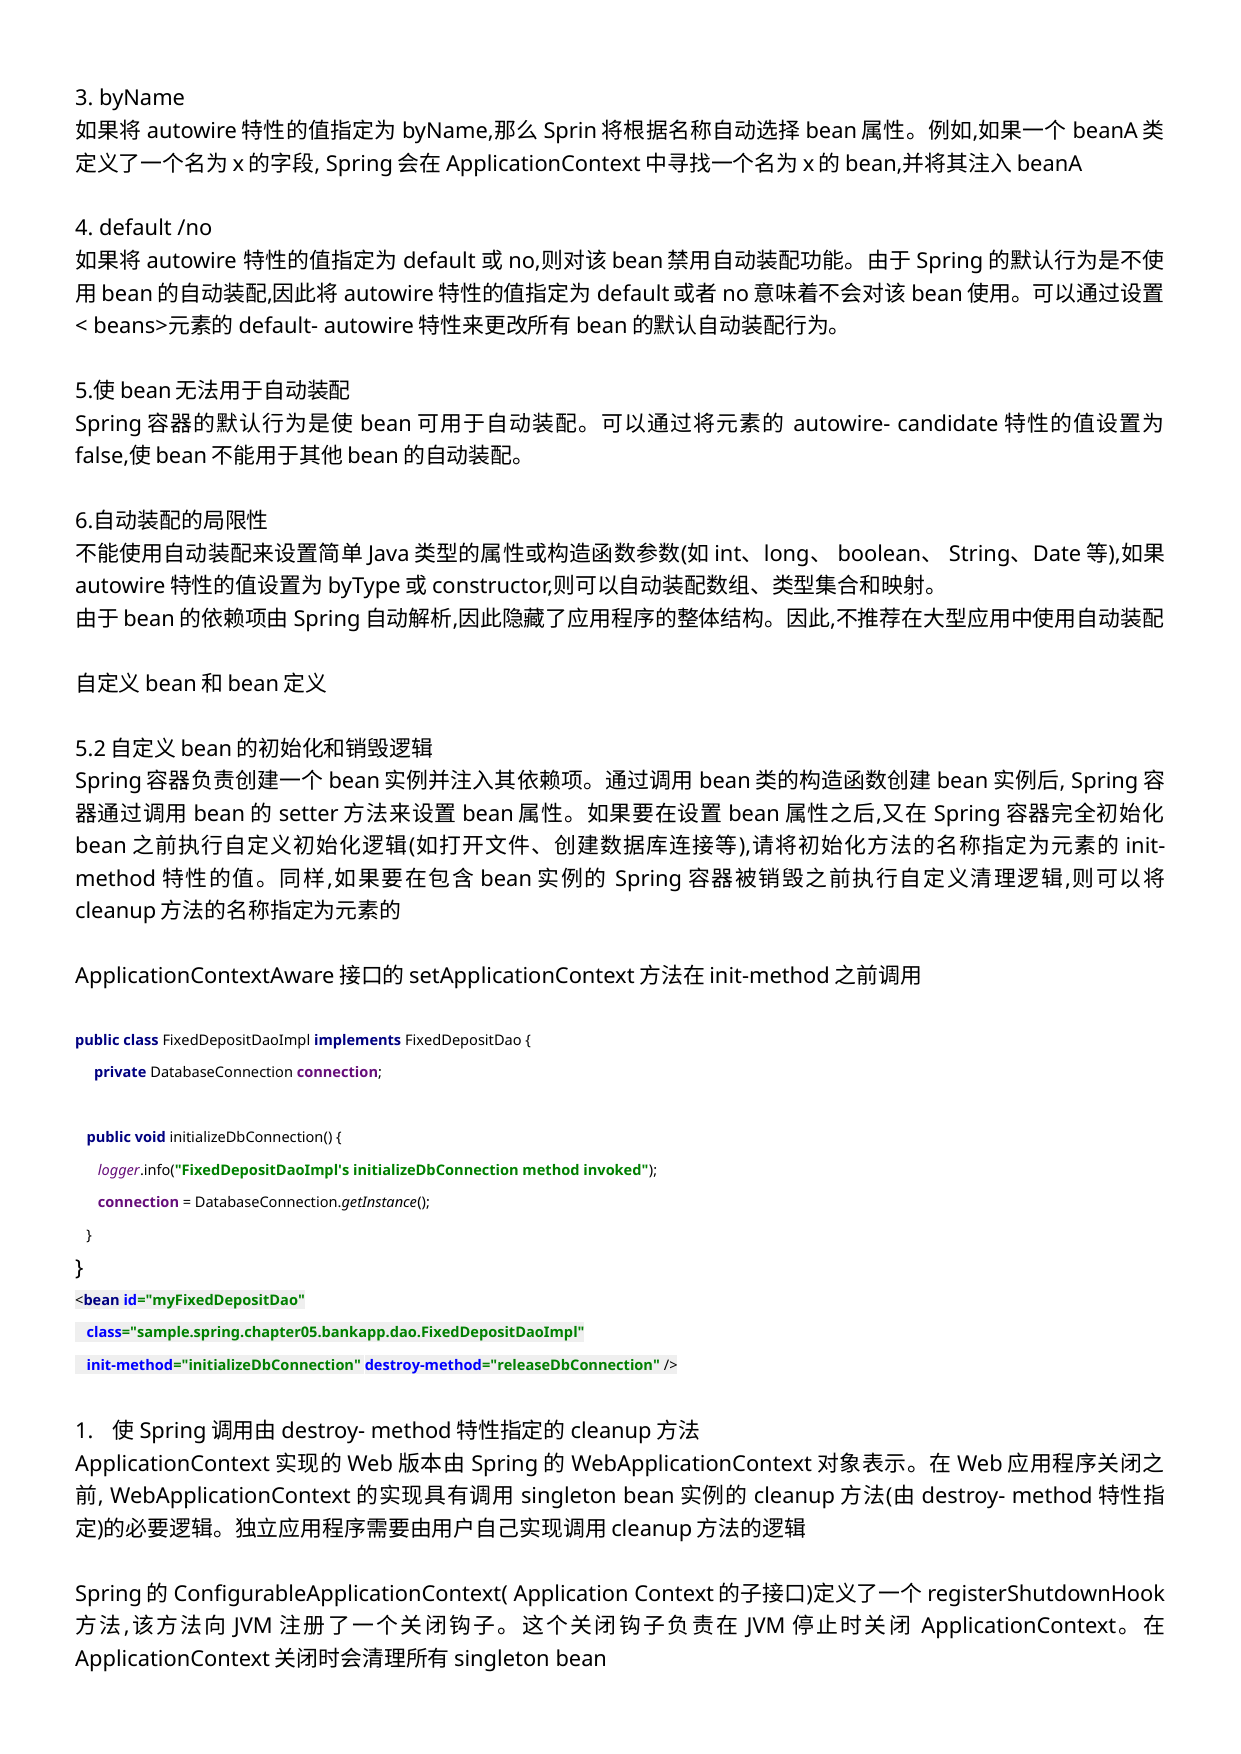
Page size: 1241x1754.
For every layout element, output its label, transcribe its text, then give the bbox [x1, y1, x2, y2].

text 3. byName [75, 81, 1165, 113]
text 5.使bean无法用于自动装配 [75, 373, 1165, 406]
text 如果将 autowire特性的值指定为 byName,那么 Sprin将根据名称自动选择bean属性。例如,如果一个 beanA类定义了一个名为x的字段, Spring会在 ApplicationContext中寻找一个名为x的bean,并将其注入 beanA [75, 113, 1165, 178]
text ApplicationContextAware接口的setApplicationContext方法在init-method之前调用 [75, 958, 1165, 991]
list 使 Spring调用由 destroy- method特性指定的 cleanup方法 [75, 1413, 1165, 1446]
text 由于bean的依赖项由 Spring自动解析,因此隐藏了应用程序的整体结构。因此,不推荐在大型应用中使用自动装配 [75, 601, 1165, 633]
text <bean id="myFixedDepositDao" class="sample.spring.chapter05.bankapp.dao.FixedDepositDaoImpl" init-method="initializeDbConnection" destroy-method="releaseDbConnection" /> [75, 1283, 1165, 1381]
text } [75, 1251, 1165, 1283]
text 自定义bean和bean定义 [75, 666, 1165, 698]
text Spring的 ConfigurableApplicationContext( Application Context的子接口)定义了一个 registerShutdownHook方法,该方法向JVM注册了一个关闭钩子。这个关闭钩子负责在JVM停止时关闭 ApplicationContext。在ApplicationContext关闭时会清理所有singleton bean [75, 1576, 1165, 1673]
text 4. default /no [75, 211, 1165, 243]
text 5.2自定义bean的初始化和销毁逻辑 [75, 731, 1165, 763]
text 6.自动装配的局限性 [75, 503, 1165, 536]
text Spring容器负责创建一个bean实例并注入其依赖项。通过调用bean类的构造函数创建bean实例后, Spring容器通过调用bean的 setter方法来设置bean属性。如果要在设置bean属性之后,又在 Spring容器完全初始化bean之前执行自定义初始化逻辑(如打开文件、创建数据库连接等),请将初始化方法的名称指定为元素的init-method特性的值。同样,如果要在包含bean实例的 Spring容器被销毁之前执行自定义清理逻辑,则可以将 cleanup方法的名称指定为元素的 [75, 763, 1165, 926]
text 不能使用自动装配来设置简单Java类型的属性或构造函数参数(如int、long、 boolean、 String、Date等),如果 autowire特性的值设置为 byType或 constructor,则可以自动装配数组、类型集合和映射。 [75, 536, 1165, 601]
text public class FixedDepositDaoImpl implements FixedDepositDao { private DatabaseConnection connection; public void initializeDbConnection() { logger.info("FixedDepositDaoImpl's initializeDbConnection method invoked"); connection = DatabaseConnection.getInstance(); } [75, 1023, 1165, 1251]
text Spring容器的默认行为是使bean可用于自动装配。可以通过将元素的 autowire- candidate特性的值设置为 false,使bean不能用于其他bean的自动装配。 [75, 406, 1165, 471]
text ApplicationContext实现的Web版本由 Spring的 WebApplicationContext对象表示。在Web应用程序关闭之前, WebApplicationContext的实现具有调用 singleton bean实例的 cleanup方法(由 destroy- method特性指定)的必要逻辑。独立应用程序需要由用户自己实现调用cleanup方法的逻辑 [75, 1446, 1165, 1543]
text 如果将 autowire 特性的值指定为 default 或no,则对该bean禁用自动装配功能。由于 Spring的默认行为是不使用bean的自动装配,因此将 autowire特性的值指定为 default或者no意味着不会对该bean使用。可以通过设置< beans>元素的 default- autowire特性来更改所有bean的默认自动装配行为。 [75, 243, 1165, 341]
